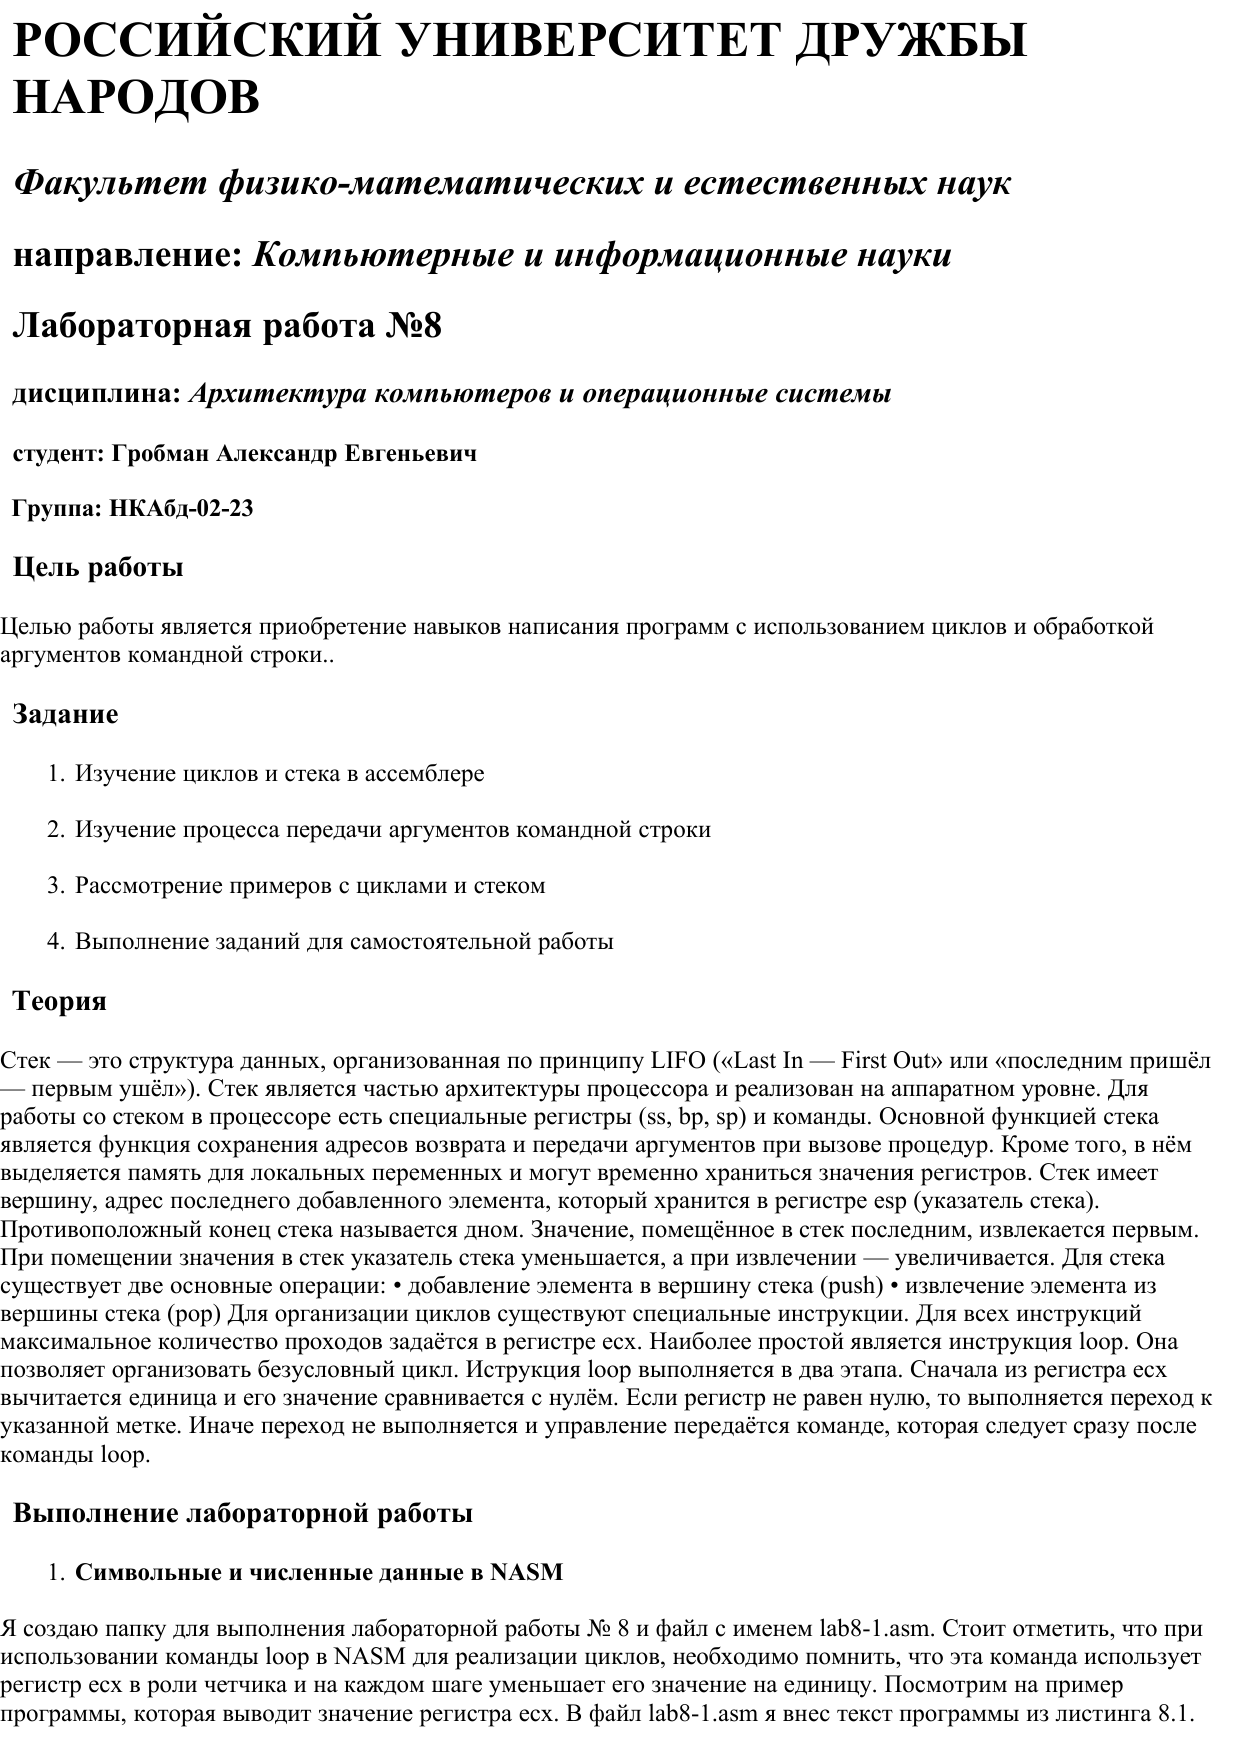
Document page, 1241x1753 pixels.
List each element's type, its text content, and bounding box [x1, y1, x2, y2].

text — первым ушёл»). Стек является частью архитектуры процессора и реализован на аппаратном уровне. Для [0, 1074, 1240, 1102]
text Теория [11, 984, 151, 1017]
text команды loop. [0, 1440, 1240, 1468]
text максимальное количество проходов задаётся в регистре ecx. Наиболее простой является инструкция loop. Она [0, 1327, 1240, 1355]
text вычитается единица и его значение сравнивается с нулём. Если регистр не равен нулю, то выполняется переход к [0, 1384, 1240, 1411]
text работы со стеком в процессоре есть специальные регистры (ss, bp, sp) и команды. Основной функцией стека [0, 1102, 1240, 1130]
text Факультет физико-математических и естественных наук [12, 161, 1160, 202]
text Задание [12, 698, 162, 730]
text существует две основные операции: • добавление элемента в вершину стека (push) • извлечение элемента из [0, 1271, 1240, 1299]
text направление: Компьютерные и информационные науки [12, 233, 1160, 274]
text выделяется память для локальных переменных и могут временно храниться значения регистров. Стек имеет [0, 1159, 1240, 1186]
text 1. Символьные и численные данные в NASM [47, 1558, 641, 1586]
text Я создаю папку для выполнения лабораторной работы № 8 и файл с именем lab8-1.asm. Стоит отметить, что при [0, 1614, 1240, 1642]
text аргументов командной строки.. [0, 641, 1240, 668]
text вершину, адрес последнего добавленного элемента, который хранится в регистре esp (указатель стека). [0, 1187, 1240, 1214]
text Лабораторная работа №8 [12, 304, 1160, 346]
text 1. Изучение циклов и стека в ассемблере [47, 759, 810, 787]
text позволяет организовать безусловный цикл. Иструкция loop выполняется в два этапа. Сначала из регистра ecx [0, 1356, 1240, 1383]
text указанной метке. Иначе переход не выполняется и управление передаётся команде, которая следует сразу после [0, 1412, 1240, 1439]
text Цель работы [12, 551, 228, 583]
text программы, которая выводит значение регистра ecx. В файл lab8-1.asm я внес текст программы из листинга 8.1. [0, 1699, 1240, 1727]
text НАРОДОВ [12, 70, 1179, 125]
text Противоположный конец стека называется дном. Значение, помещённое в стек последним, извлекается первым. [0, 1215, 1240, 1243]
text студент: Гробман Александр Евгеньевич [12, 439, 1024, 467]
text 4. Выполнение заданий для самостоятельной работы [47, 928, 810, 955]
text Группа: НКАбд-02-23 [11, 494, 292, 522]
text При помещении значения в стек указатель стека уменьшается, а при извлечении — увеличивается. Для стека [0, 1243, 1240, 1271]
text РОССИЙСКИЙ УНИВЕРСИТЕТ ДРУЖБЫ [12, 12, 1179, 67]
text регистр ecx в роли четчика и на каждом шаге уменьшает его значение на единицу. Посмотрим на пример [0, 1671, 1240, 1698]
text использовании команды loop в NASM для реализации циклов, необходимо помнить, что эта команда использует [0, 1643, 1240, 1670]
text 3. Рассмотрение примеров с циклами и стеком [47, 872, 810, 899]
text дисциплина: Архитектура компьютеров и операционные системы [12, 376, 1024, 409]
text Выполнение лабораторной работы [12, 1497, 542, 1529]
text вершины стека (pop) Для организации циклов существуют специальные инструкции. Для всех инструкций [0, 1299, 1240, 1327]
text является функция сохранения адресов возврата и передачи аргументов при вызове процедур. Кроме того, в нём [0, 1131, 1240, 1158]
text Целью работы является приобретение навыков написания программ с использованием циклов и обработкой [0, 613, 1240, 640]
text 2. Изучение процесса передачи аргументов командной строки [47, 815, 810, 843]
text Стек — это структура данных, организованная по принципу LIFO («Last In — First Out» или «последним пришёл [0, 1046, 1240, 1074]
